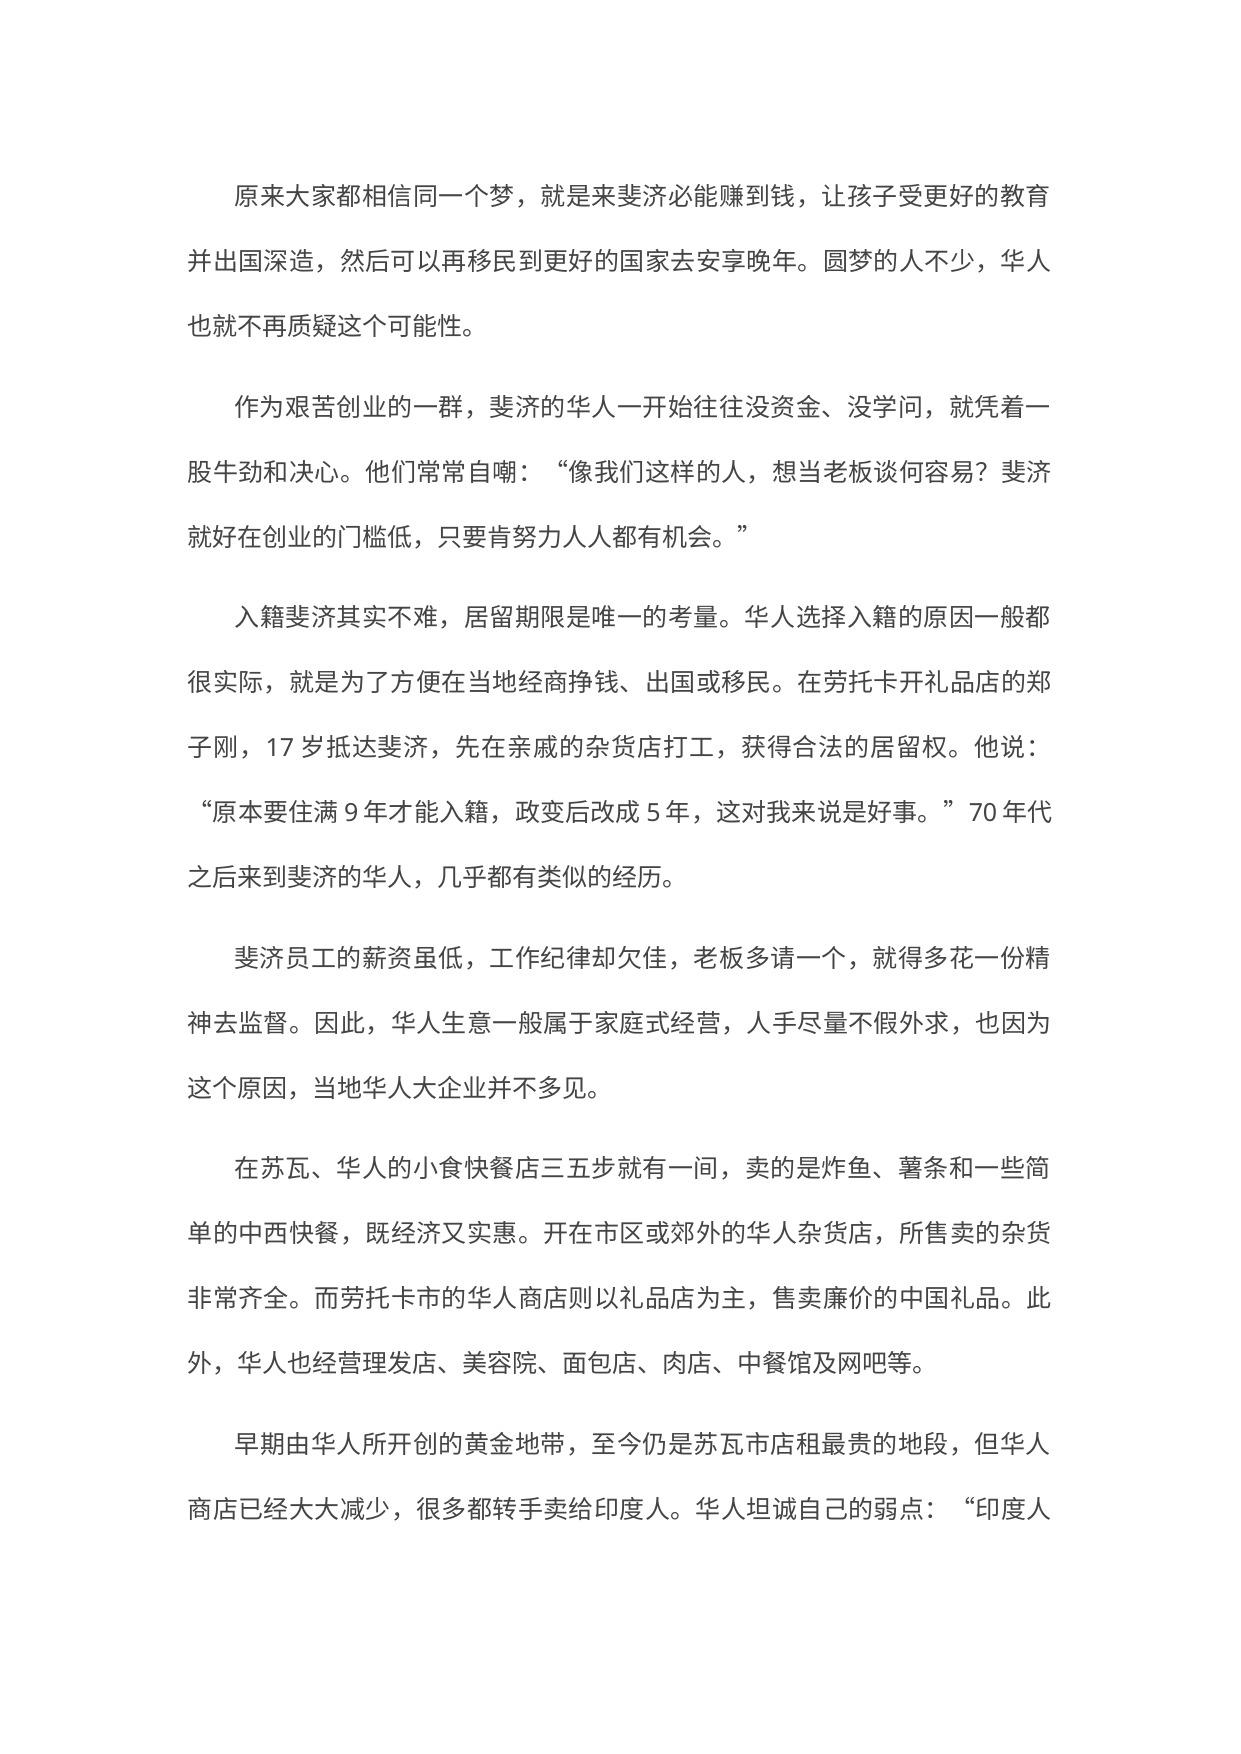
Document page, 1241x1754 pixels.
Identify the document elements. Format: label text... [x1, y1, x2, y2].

text 原来大家都相信同一个梦，就是来斐济必能赚到钱，让孩子受更好的教育并出国深造，然后可以再移民到更好的国家去安享晚年。圆梦的人不少，华人也就不再质疑这个可能性。 [187, 162, 1053, 357]
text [187, 1410, 1053, 1540]
text 入籍斐济其实不难，居留期限是唯一的考量。华人选择入籍的原因一般都很实际，就是为了方便在当地经商挣钱、出国或移民。在劳托卡开礼品店的郑子刚，17岁抵达斐济，先在亲戚的杂货店打工，获得合法的居留权。他说：“原本要住满9年才能入籍，政变后改成5年，这对我来说是好事。”70年代之后来到斐济的华人，几乎都有类似的经历。 [187, 583, 1053, 908]
text 斐济员工的薪资虽低，工作纪律却欠佳，老板多请一个，就得多花一份精神去监督。因此，华人生意一般属于家庭式经营，人手尽量不假外求，也因为这个原因，当地华人大企业并不多见。 [187, 924, 1053, 1119]
text 在苏瓦、华人的小食快餐店三五步就有一间，卖的是炸鱼、薯条和一些简单的中西快餐，既经济又实惠。开在市区或郊外的华人杂货店，所售卖的杂货非常齐全。而劳托卡市的华人商店则以礼品店为主，售卖廉价的中国礼品。此外，华人也经营理发店、美容院、面包店、肉店、中餐馆及网吧等。 [187, 1134, 1053, 1394]
text 作为艰苦创业的一群，斐济的华人一开始往往没资金、没学问，就凭着一股牛劲和决心。他们常常自嘲：“像我们这样的人，想当老板谈何容易？斐济就好在创业的门槛低，只要肯努力人人都有机会。” [187, 373, 1053, 568]
